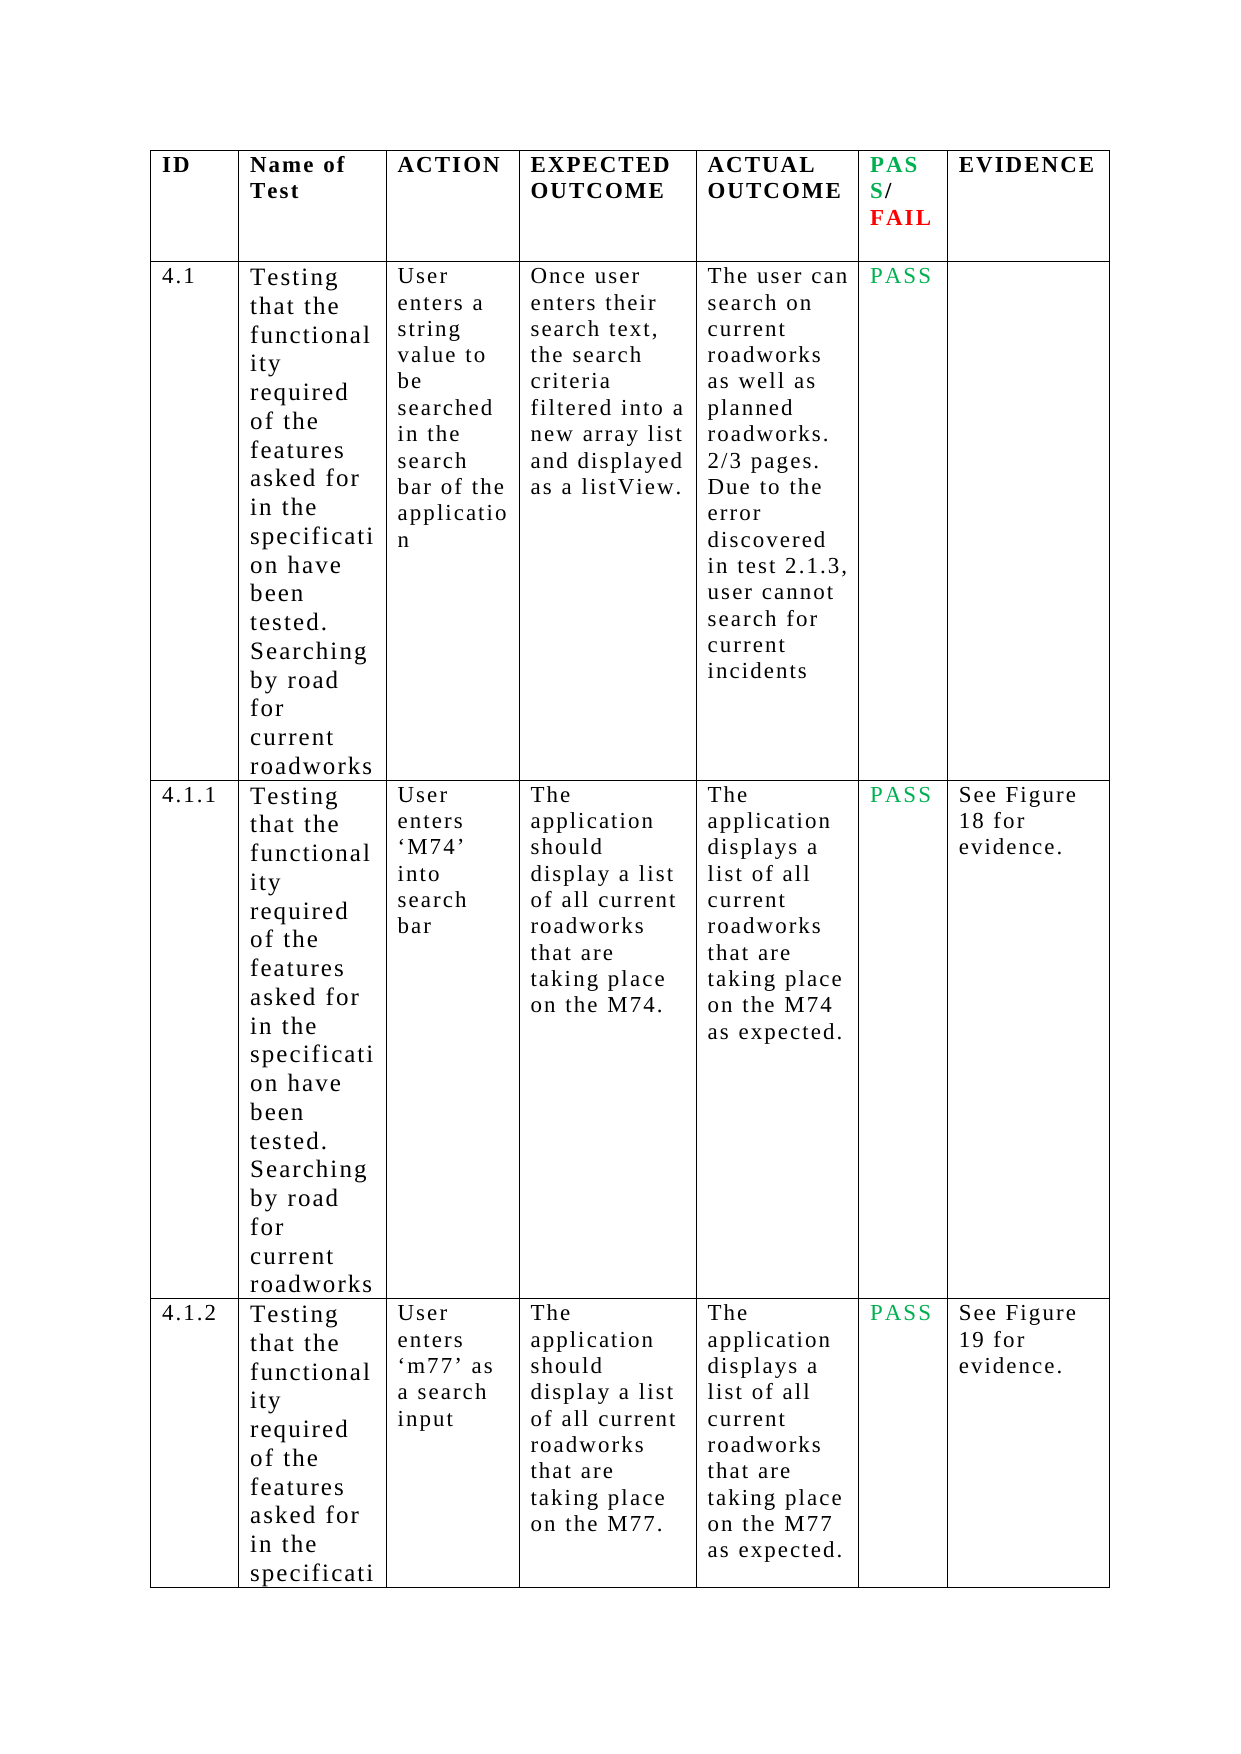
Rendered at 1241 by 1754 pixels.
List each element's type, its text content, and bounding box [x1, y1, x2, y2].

table_header EXPECTED OUTCOME [520, 151, 696, 261]
table_header Name of Test [239, 151, 386, 261]
table_cell See Figure 18 for evidence. [948, 781, 1109, 1298]
table_cell [948, 262, 1109, 780]
table_cell Testing that the functionality required of the features asked for in the specification have been tested. Searching by road for current roadworks [239, 262, 386, 780]
table_cell PASS [859, 781, 947, 1298]
table_cell 4.1.2 [151, 1299, 238, 1587]
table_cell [948, 1299, 1109, 1587]
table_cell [239, 1299, 386, 1587]
table_cell User enters ‘M74’ into search bar [387, 781, 519, 1298]
table_cell 4.1.1 [151, 781, 238, 1298]
table_header PASS/FAIL [859, 151, 947, 261]
table_cell User enters a string value to be searched in the search bar of the application [387, 262, 519, 780]
table_header ID [151, 151, 238, 261]
table_cell The application should display a list of all current roadworks that are taking place on the M74. [520, 781, 696, 1298]
table_cell Testing that the functionality required of the features asked for in the specification have been tested. Searching by road for current roadworks [239, 781, 386, 1298]
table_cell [520, 1299, 696, 1587]
table_cell PASS [859, 262, 947, 780]
table_cell PASS [859, 1299, 947, 1587]
table_cell The application displays a list of all current roadworks that are taking place on the M74 as expected. [697, 781, 858, 1298]
table_header ACTION [387, 151, 519, 261]
table_cell 4.1 [151, 262, 238, 780]
table_header ACTUAL OUTCOME [697, 151, 858, 261]
table_cell The user can search on current roadworks as well as planned roadworks. 2/3 pages. Due to the error discovered in test 2.1.3, user cannot search for current incidents [697, 262, 858, 780]
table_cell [387, 1299, 519, 1587]
table_cell Once user enters their search text, the search criteria filtered into a new array list and displayed as a listView. [520, 262, 696, 780]
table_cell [697, 1299, 858, 1587]
table_header EVIDENCE [948, 151, 1109, 261]
